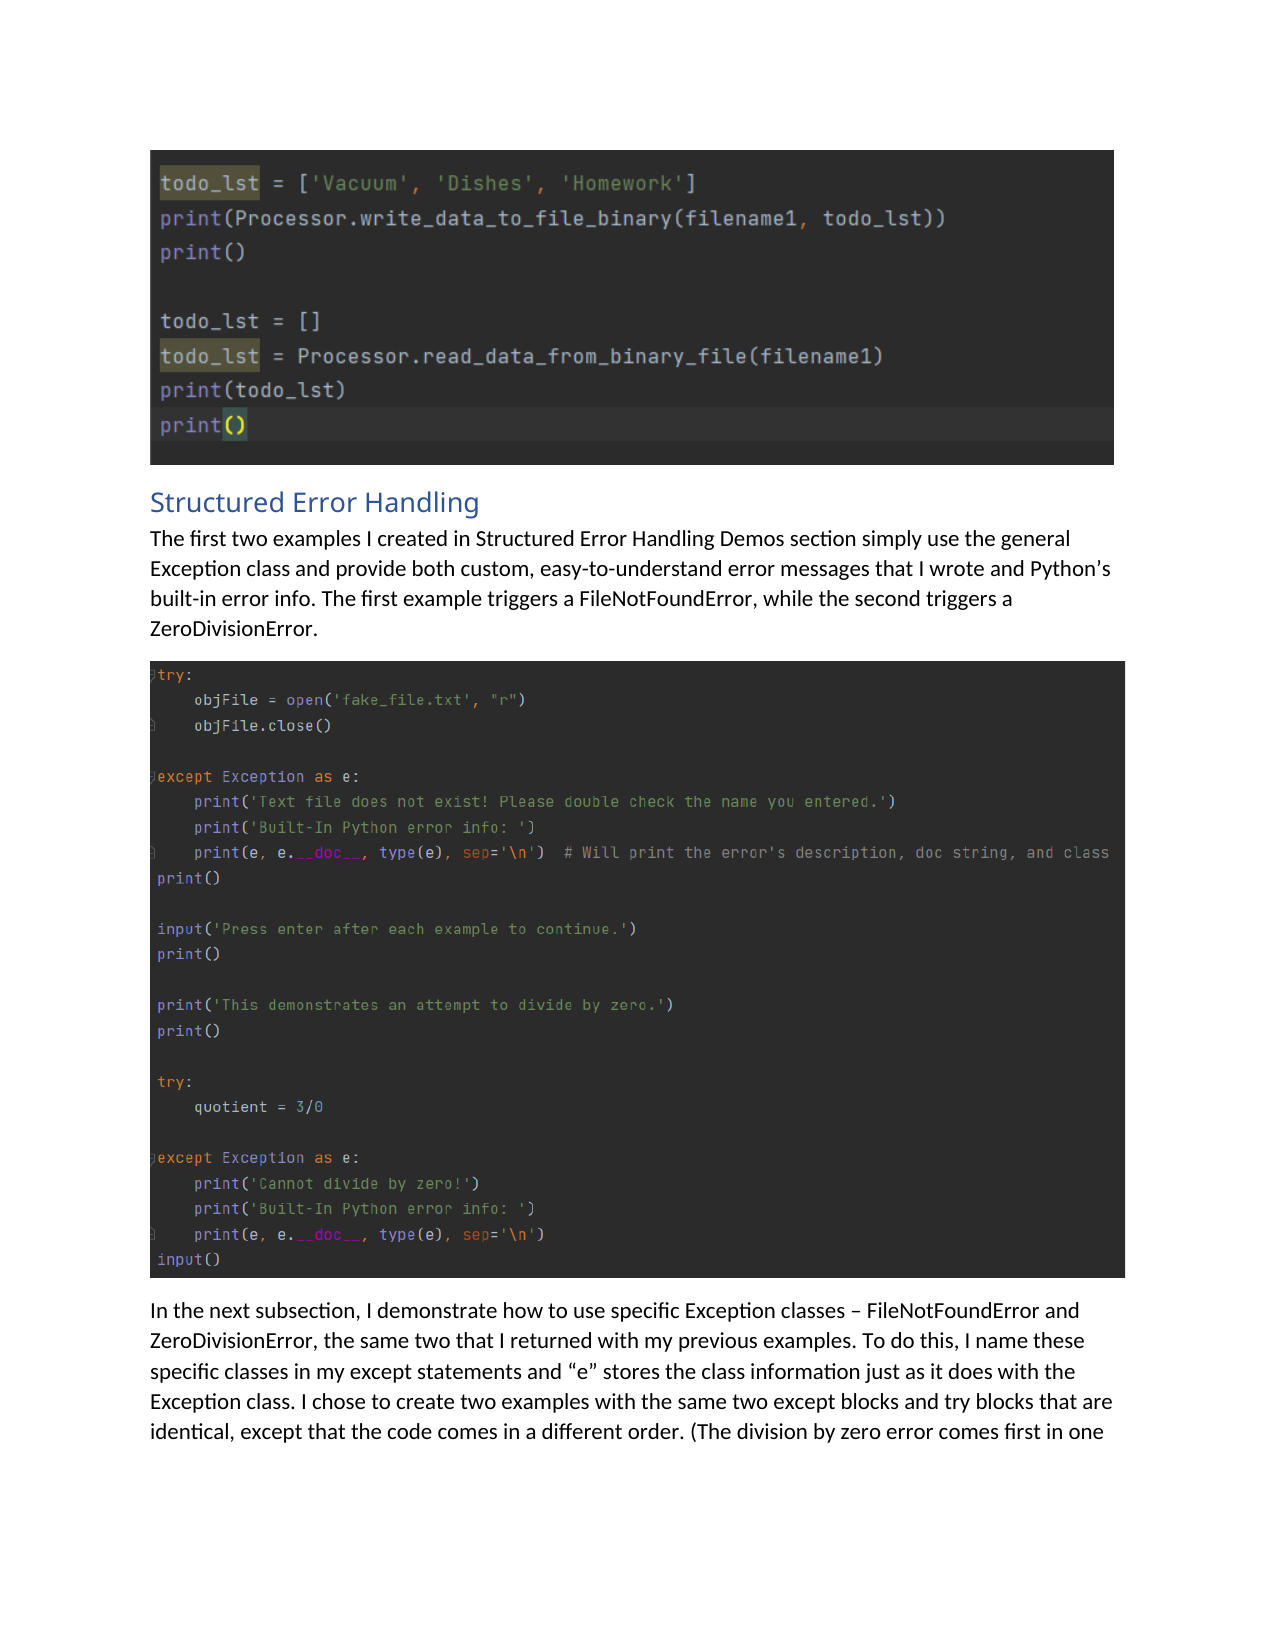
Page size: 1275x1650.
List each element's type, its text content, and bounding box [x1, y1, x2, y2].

picture [150, 661, 1125, 1278]
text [150, 1296, 1125, 1445]
text The first two examples I created in Structured Error Handling Demos section simply use the general Exception class and provide both custom, easy-to-understand error messages that I wrote and Python’s built-in error info. The first example triggers a FileNotFoundError, while the second triggers a ZeroDivisionError. [150, 524, 1125, 642]
subtitle Structured Error Handling [150, 484, 1125, 521]
picture [150, 150, 1114, 465]
